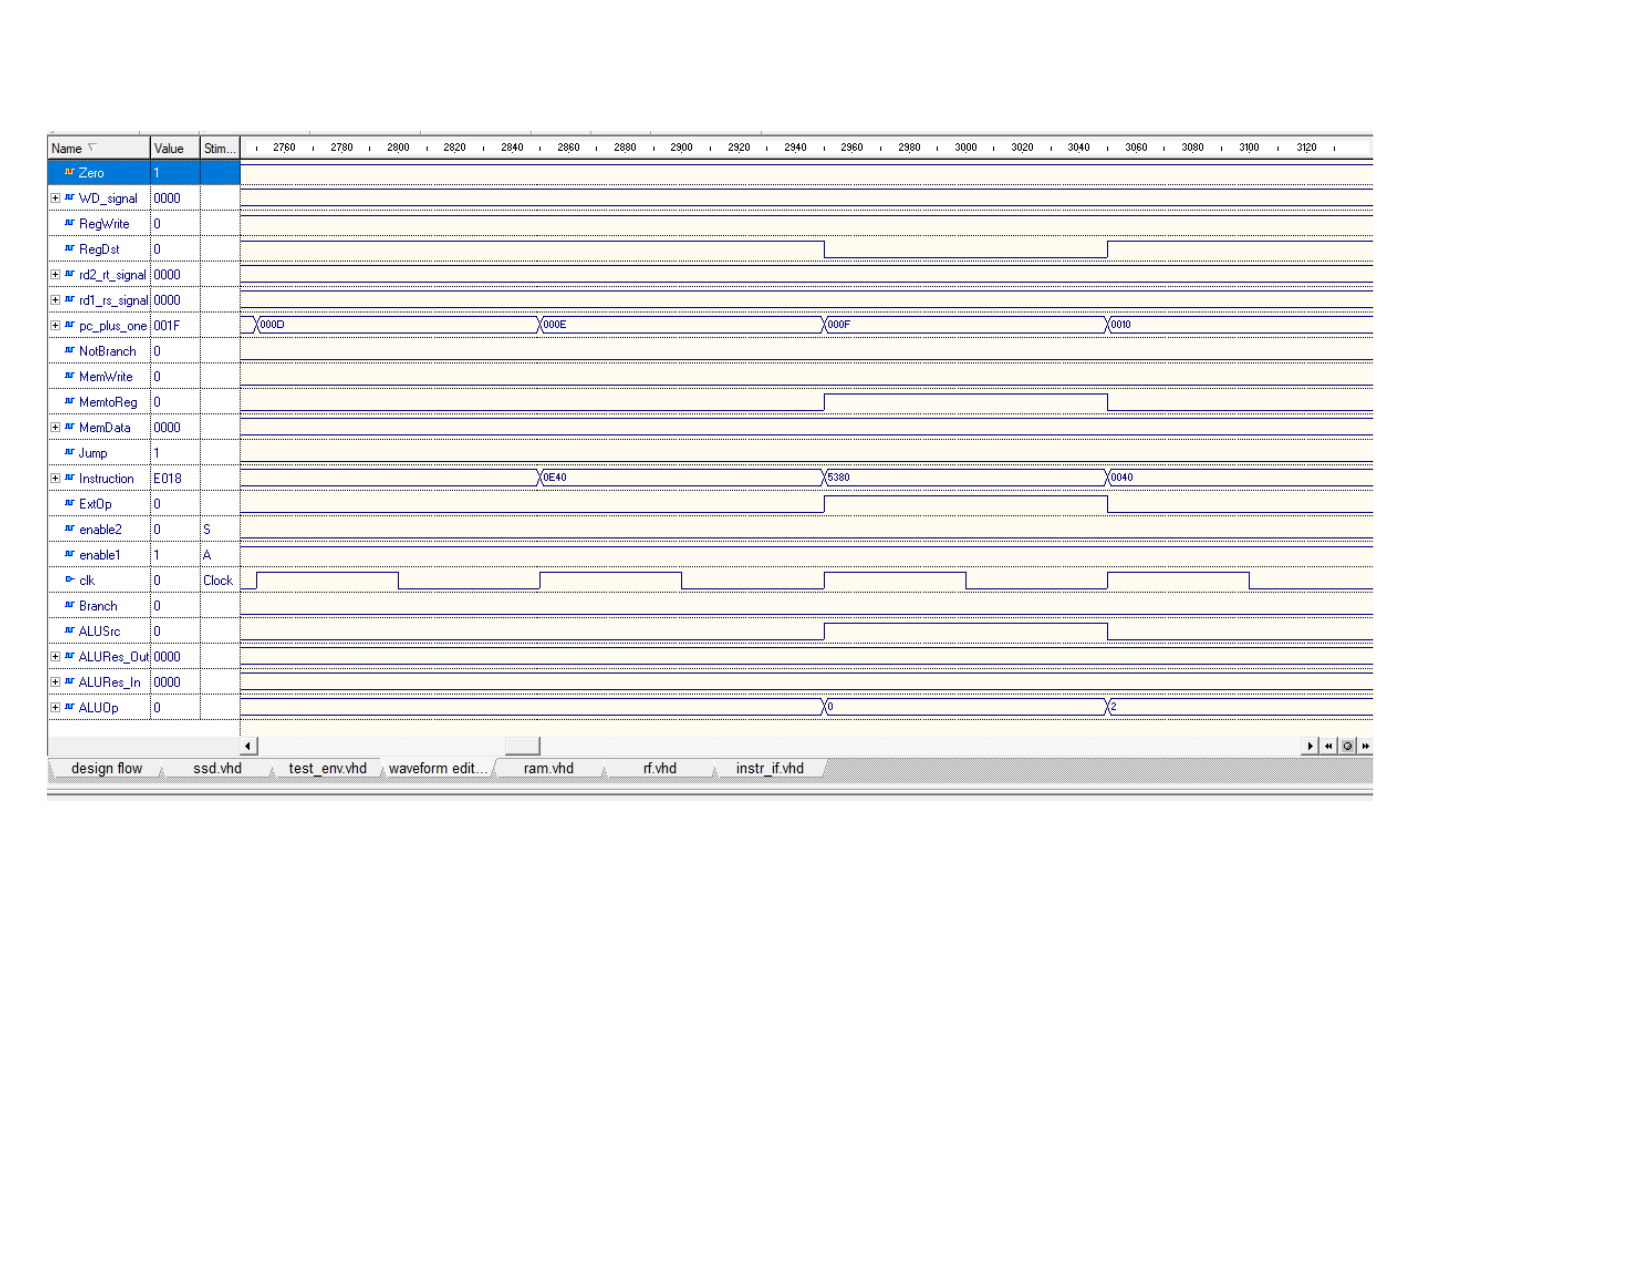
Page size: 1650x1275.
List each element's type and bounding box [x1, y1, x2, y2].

picture [46, 131, 1374, 801]
